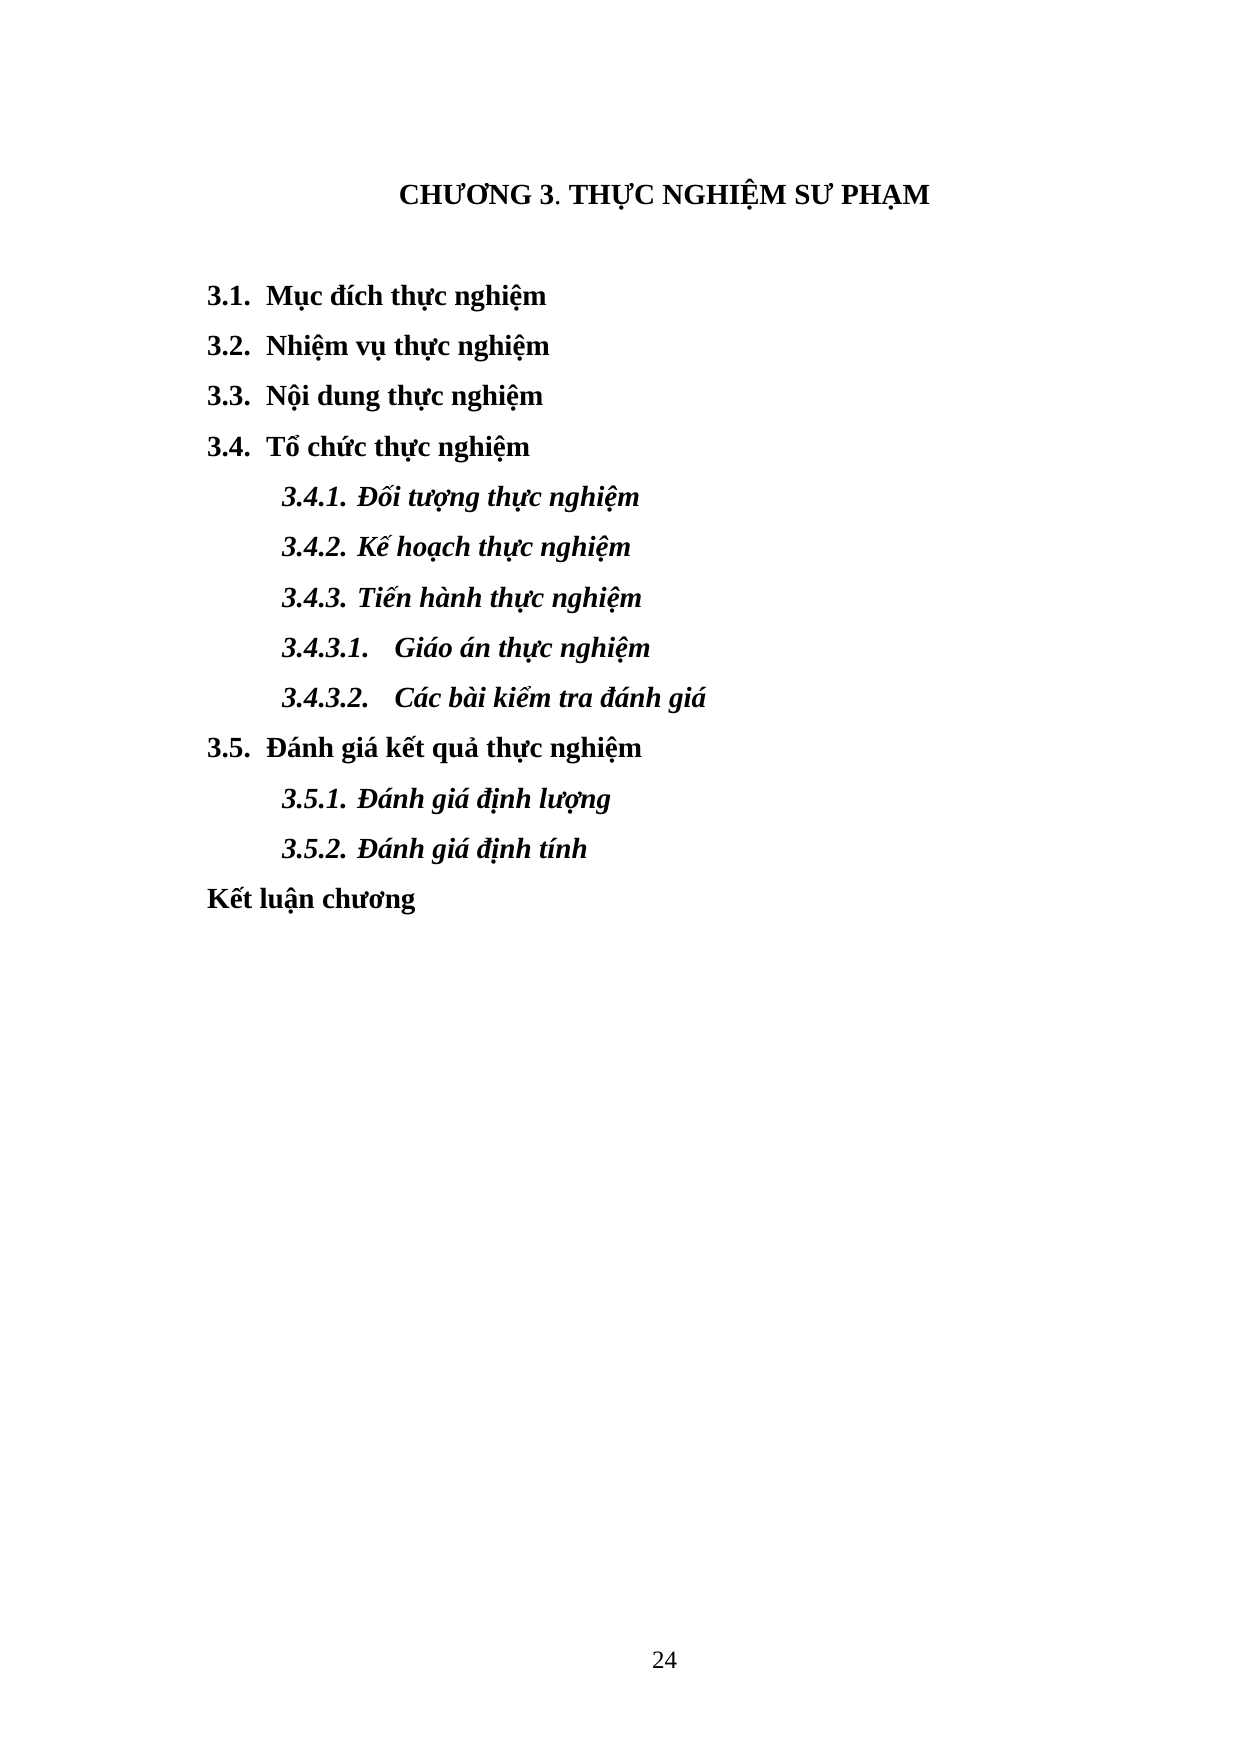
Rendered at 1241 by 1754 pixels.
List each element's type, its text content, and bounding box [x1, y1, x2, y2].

list Mục đích thực nghiệm [207, 278, 1122, 311]
list Nội dung thực nghiệm [207, 378, 1122, 412]
list Đánh giá kết quả thực nghiệm [207, 731, 1122, 764]
list Nhiệm vụ thực nghiệm [207, 328, 1122, 362]
list Đánh giá định lượng [282, 781, 1122, 814]
text Kết luận chương [207, 882, 1122, 915]
list Kế hoạch thực nghiệm [282, 529, 1122, 563]
list Tiến hành thực nghiệm [282, 580, 1122, 613]
list Đối tượng thực nghiệm [282, 479, 1122, 513]
list Các bài kiểm tra đánh giá [282, 680, 1122, 714]
list Tổ chức thực nghiệm [207, 429, 1122, 462]
list Đánh giá định tính [282, 831, 1122, 865]
subtitle CHƯƠNG 3. THỰC NGHIỆM SƯ PHẠM [207, 177, 1122, 211]
list Giáo án thực nghiệm [282, 630, 1122, 663]
